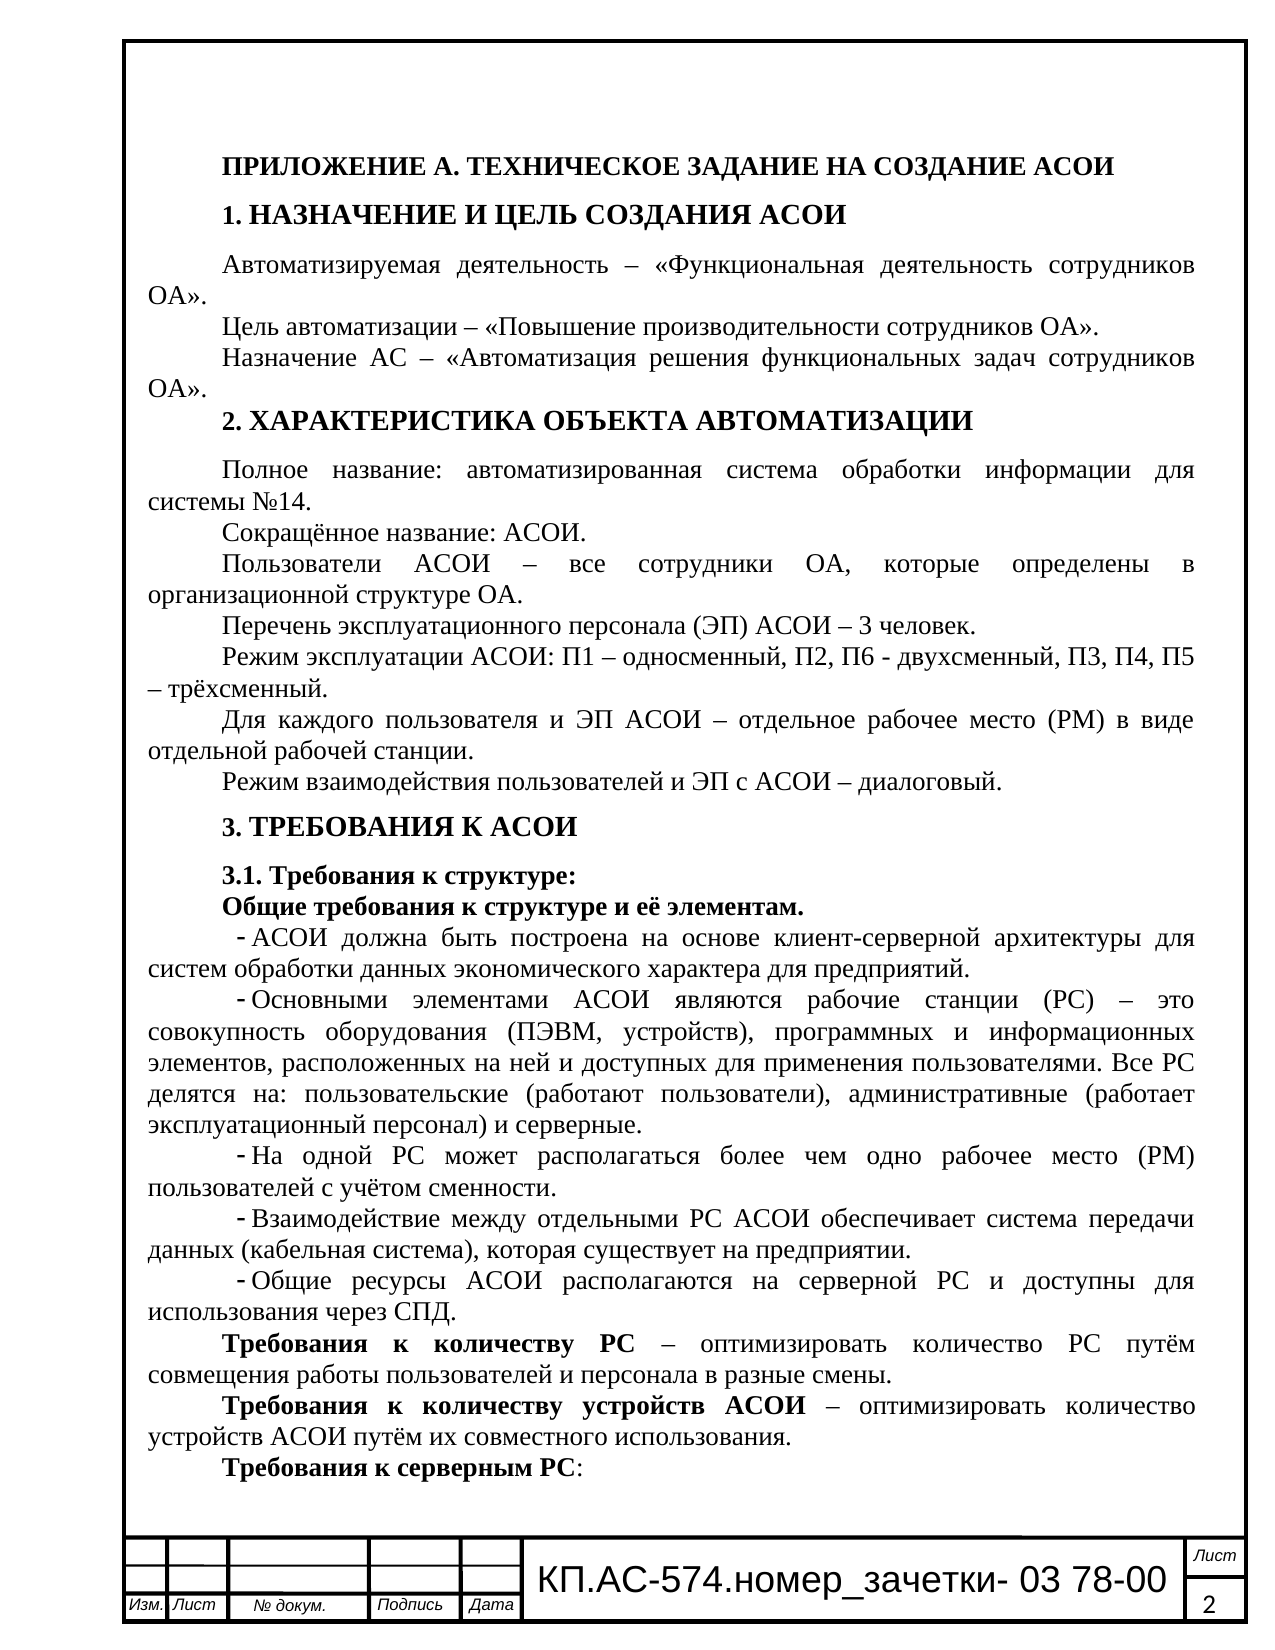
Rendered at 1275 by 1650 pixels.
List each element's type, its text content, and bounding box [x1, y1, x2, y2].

text Требования к количеству устройств АСОИ – оптимизировать количество устройств АСОИ путём их совместного использования. [148, 1389, 1196, 1451]
text Пользователи АСОИ – все сотрудники ОА, которые определены в организационной структуре ОА. [148, 547, 1196, 609]
text Назначение АС – «Автоматизация решения функциональных задач сотрудников ОА». [148, 341, 1196, 403]
list Основными элементами АСОИ являются рабочие станции (РС) – это совокупность оборудования (ПЭВМ, устройств), программных и информационных элементов, расположенных на ней и доступных для применения пользователями. Все РС делятся на: пользовательские (работают пользователи), административные (работает эксплуатационный персонал) и серверные. [148, 984, 1196, 1139]
text Автоматизируемая деятельность – «Функциональная деятельность сотрудников ОА». [148, 248, 1196, 310]
list АСОИ должна быть построена на основе клиент-серверной архитектуры для систем обработки данных экономического характера для предприятий. [148, 921, 1196, 984]
text Цель автоматизации – «Повышение производительности сотрудников ОА». [148, 310, 1196, 341]
text 1. НАЗНАЧЕНИЕ И ЦЕЛЬ СОЗДАНИЯ АСОИ [148, 197, 1196, 231]
text Полное название: автоматизированная система обработки информации для системы №14. [148, 454, 1196, 516]
text ПРИЛОЖЕНИЕ А. ТЕХНИЧЕСКОЕ ЗАДАНИЕ НА СОЗДАНИЕ АСОИ [148, 150, 1196, 181]
text Для каждого пользователя и ЭП АСОИ – отдельное рабочее место (РМ) в виде отдельной рабочей станции. [148, 703, 1196, 765]
text Перечень эксплуатационного персонала (ЭП) АСОИ – 3 человек. [148, 609, 1196, 641]
text 2. ХАРАКТЕРИСТИКА ОБЪЕКТА АВТОМАТИЗАЦИИ [148, 403, 1196, 437]
text Режим эксплуатации АСОИ: П1 – односменный, П2, П6 - двухсменный, П3, П4, П5 – трёхсменный. [148, 641, 1196, 703]
text Режим взаимодействия пользователей и ЭП с АСОИ – диалоговый. [148, 765, 1196, 796]
list На одной РС может располагаться более чем одно рабочее место (РМ) пользователей с учётом сменности. [148, 1139, 1196, 1202]
text Требования к количеству РС – оптимизировать количество РС путём совмещения работы пользователей и персонала в разные смены. [148, 1327, 1196, 1389]
text Сокращённое название: АСОИ. [148, 516, 1196, 547]
text 3.1. Требования к структуре: [148, 859, 1196, 890]
text 3. ТРЕБОВАНИЯ К АСОИ [148, 809, 1196, 842]
list Общие ресурсы АСОИ располагаются на серверной РС и доступны для использования через СПД. [148, 1264, 1196, 1327]
text Общие требования к структуре и её элементам. [148, 890, 1196, 921]
text Требования к серверным РС: [148, 1451, 1196, 1482]
list Взаимодействие между отдельными РС АСОИ обеспечивает система передачи данных (кабельная система), которая существует на предприятии. [148, 1202, 1196, 1264]
